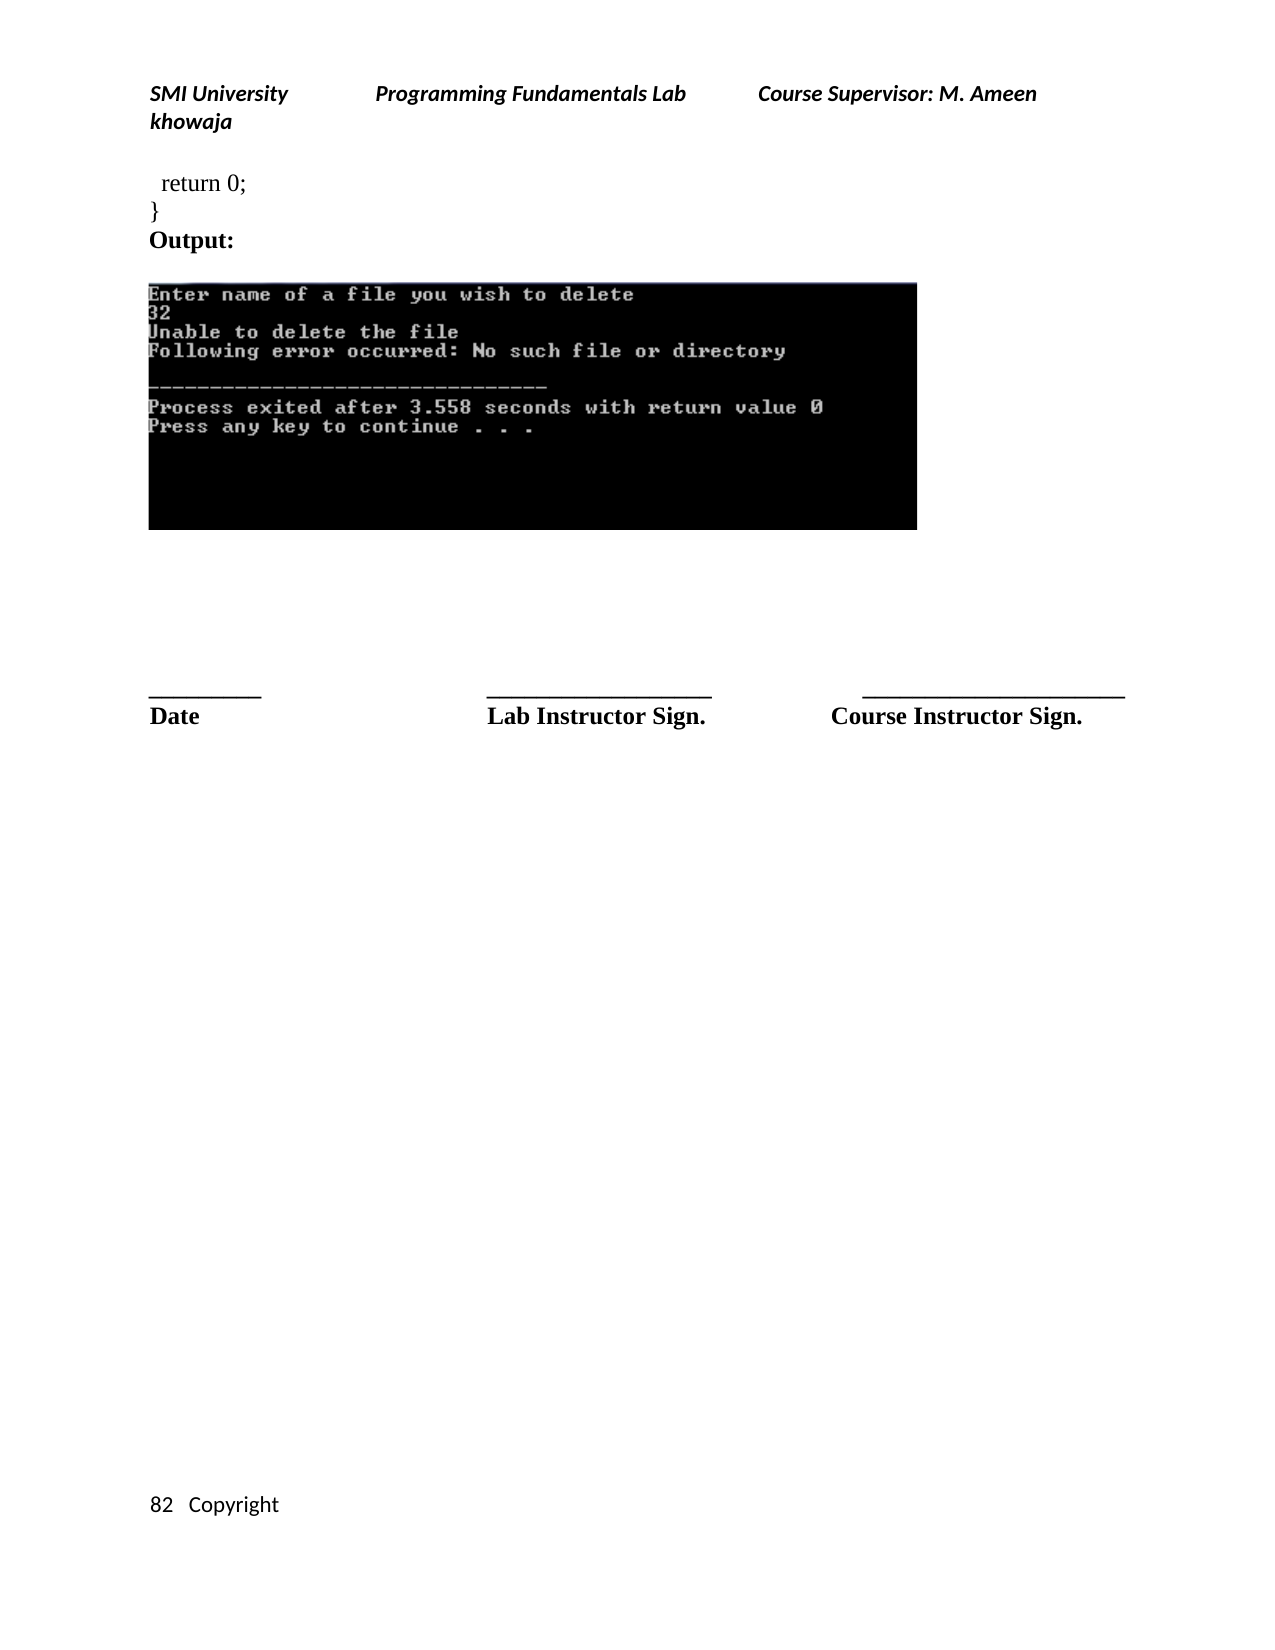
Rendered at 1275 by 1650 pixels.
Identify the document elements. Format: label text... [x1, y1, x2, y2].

text return 0; [148, 168, 1124, 196]
text Output: [148, 225, 1124, 254]
text } [148, 196, 1124, 225]
picture [148, 282, 918, 530]
text _________ __________________ _____________________ Date Lab Instructor Sign. Course Instructor Sign. [148, 672, 1125, 730]
